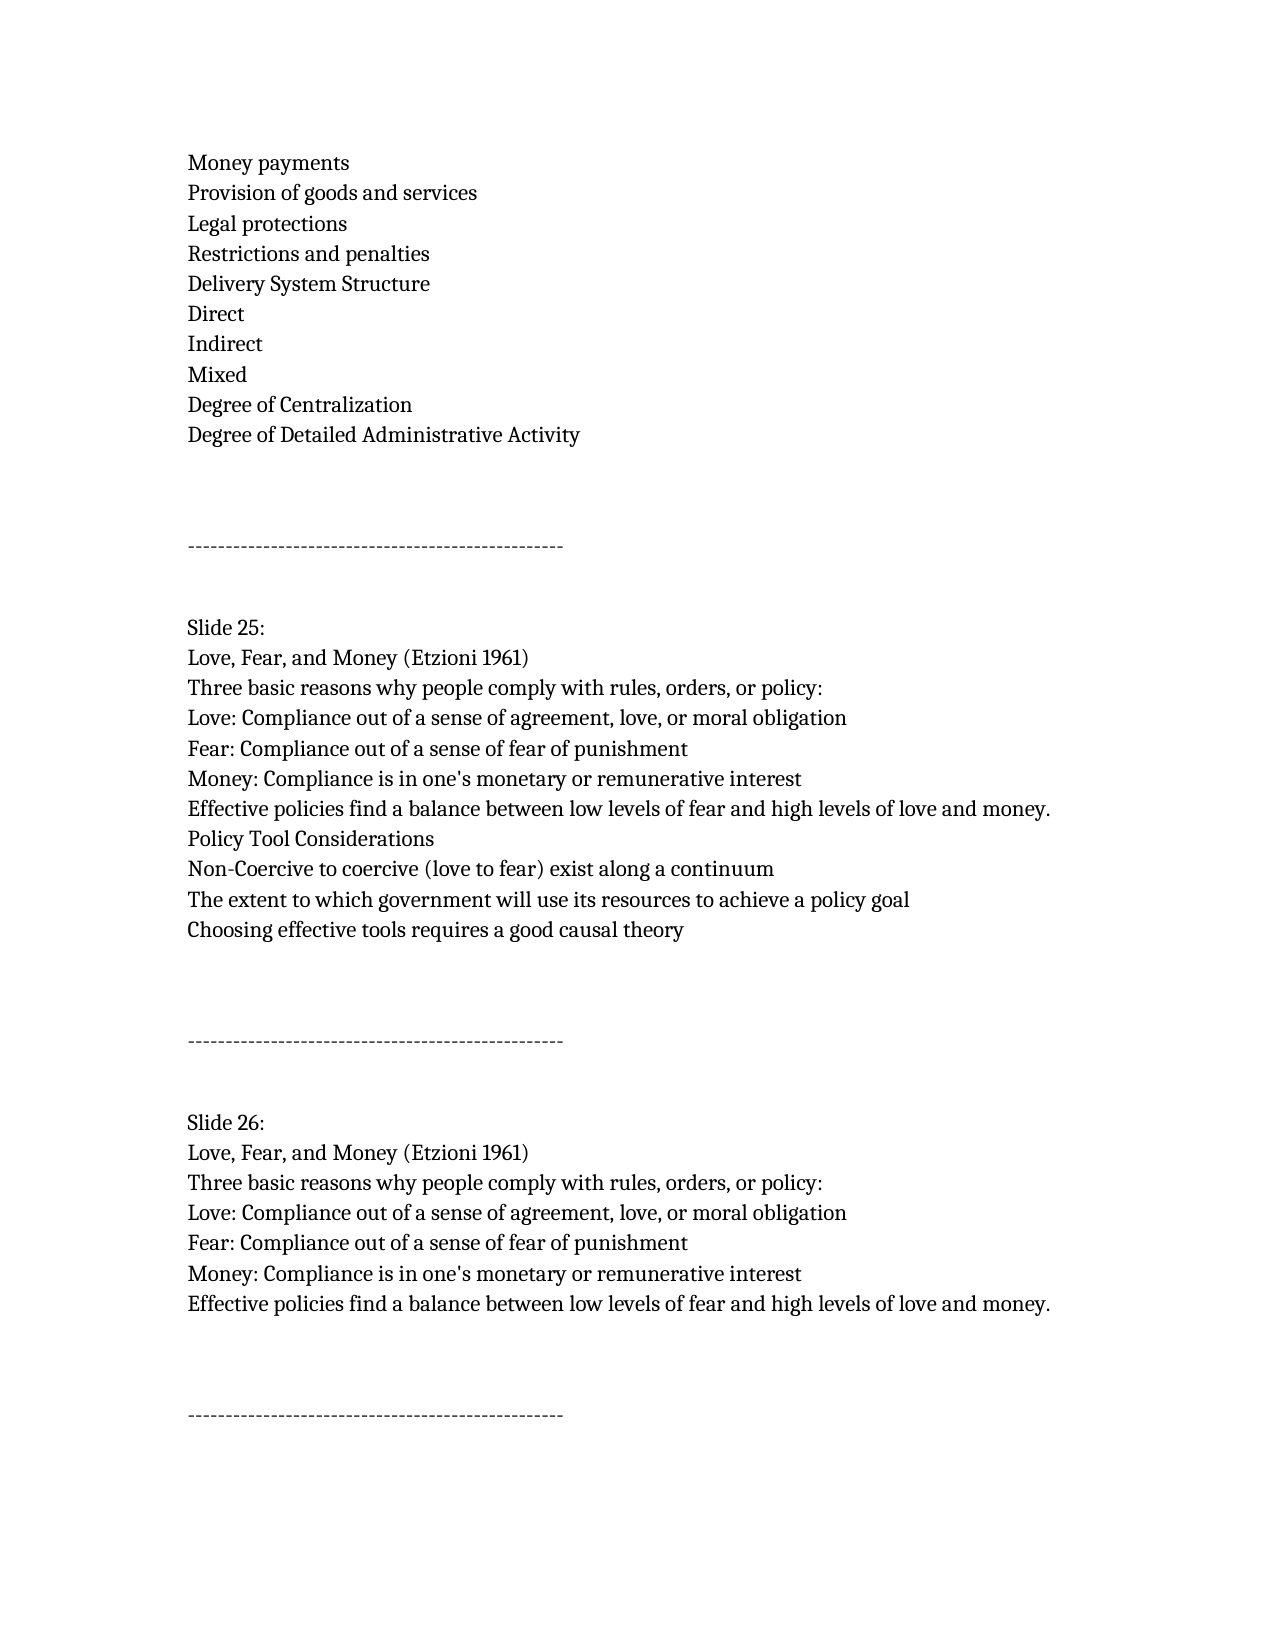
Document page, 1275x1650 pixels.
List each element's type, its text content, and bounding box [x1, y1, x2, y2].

text -------------------------------------------------- [187, 1372, 1087, 1459]
text Slide 25: Love, Fear, and Money (Etzioni 1961) Three basic reasons why people comply with rules, orders, or policy: Love: Compliance out of a sense of agreement, love, or moral obligation Fear: Compliance out of a sense of fear of punishment Money: Compliance is in one's monetary or remunerative interest Effective policies find a balance between low levels of fear and high levels of love and money. Policy Tool Considerations Non-Coercive to coercive (love to fear) exist along a continuum The extent to which government will use its resources to achieve a policy goal Choosing effective tools requires a good causal theory [187, 614, 1087, 973]
text Slide 26: Love, Fear, and Money (Etzioni 1961) Three basic reasons why people comply with rules, orders, or policy: Love: Compliance out of a sense of agreement, love, or moral obligation Fear: Compliance out of a sense of fear of punishment Money: Compliance is in one's monetary or remunerative interest Effective policies find a balance between low levels of fear and high levels of love and money. [187, 1109, 1087, 1347]
text -------------------------------------------------- [187, 503, 1087, 590]
text -------------------------------------------------- [187, 998, 1087, 1085]
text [187, 150, 1087, 478]
